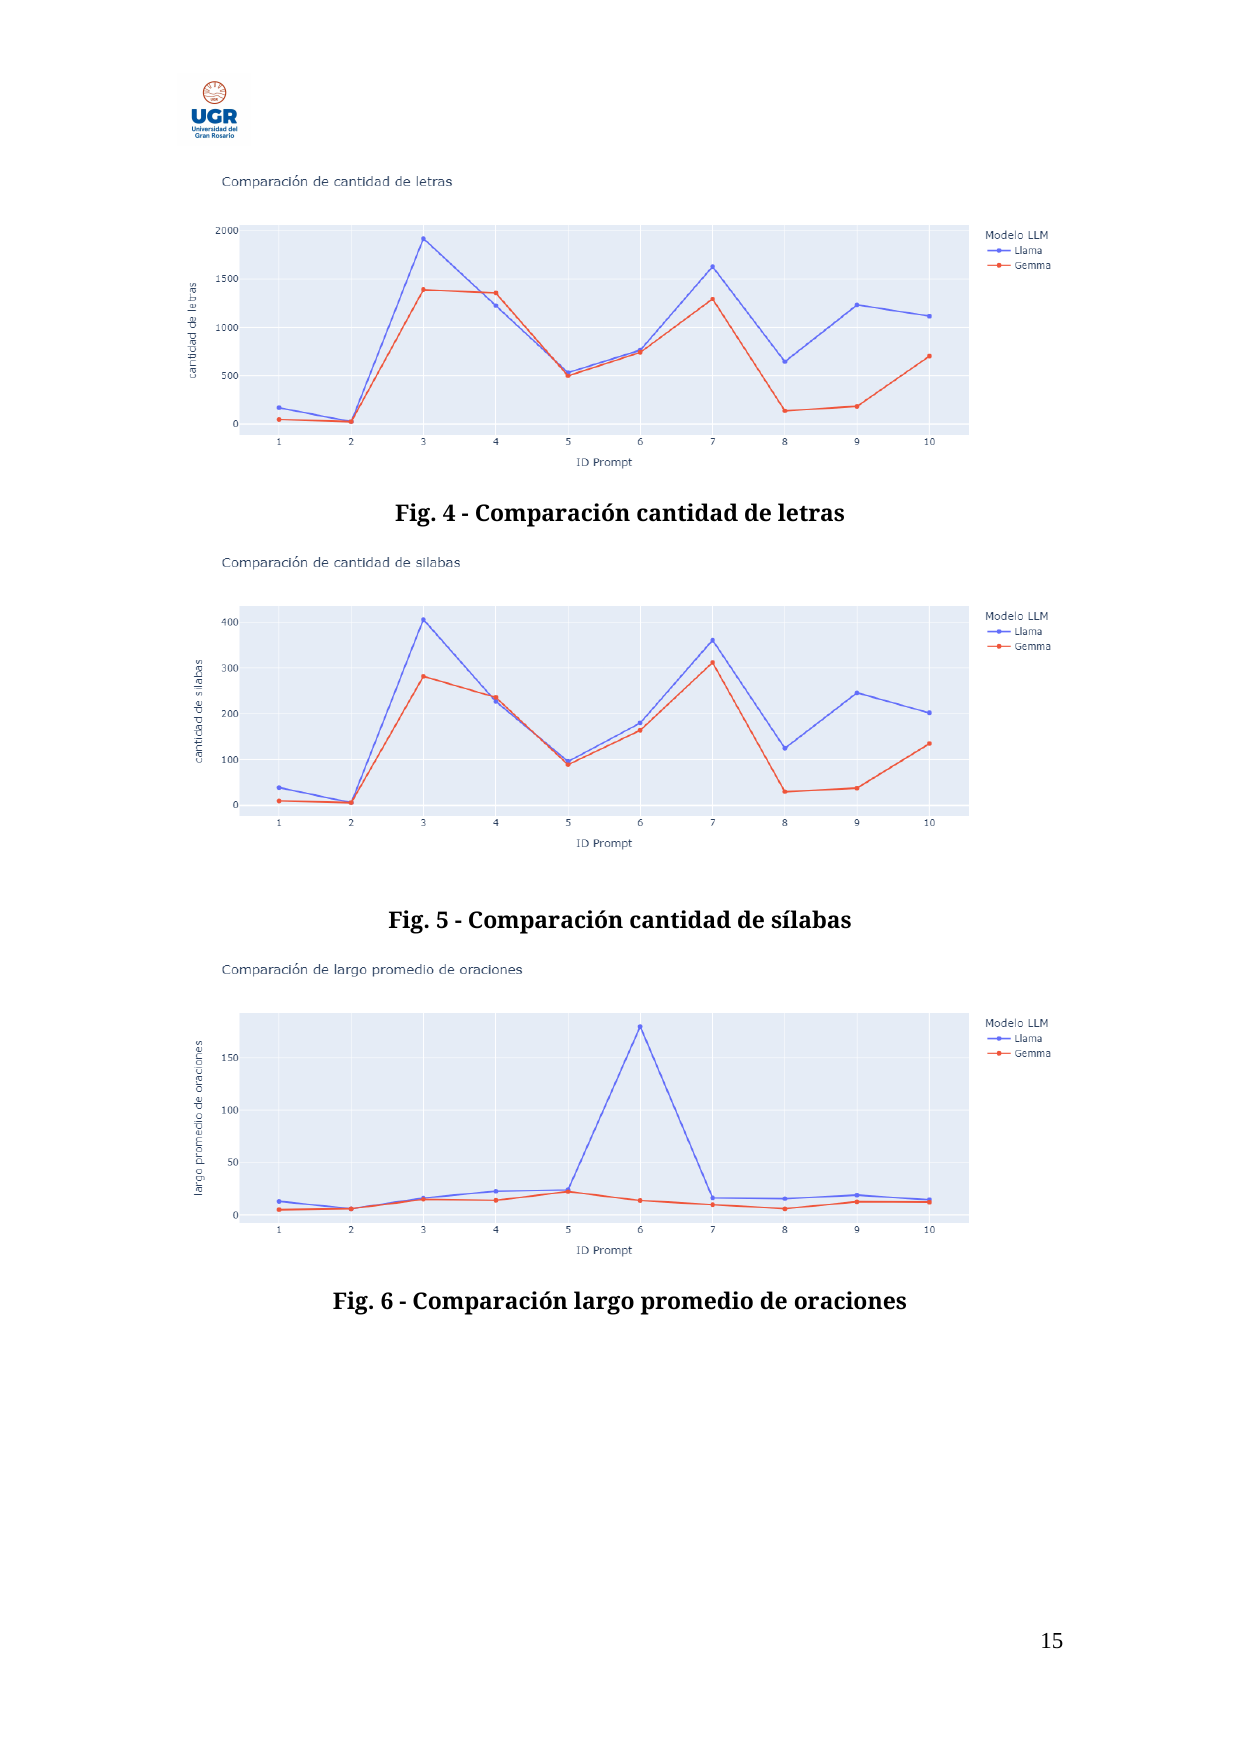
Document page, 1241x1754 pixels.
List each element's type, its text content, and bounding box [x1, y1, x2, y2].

picture [177, 935, 1063, 1285]
picture [177, 147, 1063, 497]
picture [177, 528, 1063, 878]
picture [177, 73, 252, 146]
text Fig. 5 - Comparación cantidad de sílabas [177, 904, 1063, 935]
text Fig. 6 - Comparación largo promedio de oraciones [177, 1285, 1063, 1316]
text Fig. 4 - Comparación cantidad de letras [177, 497, 1063, 528]
